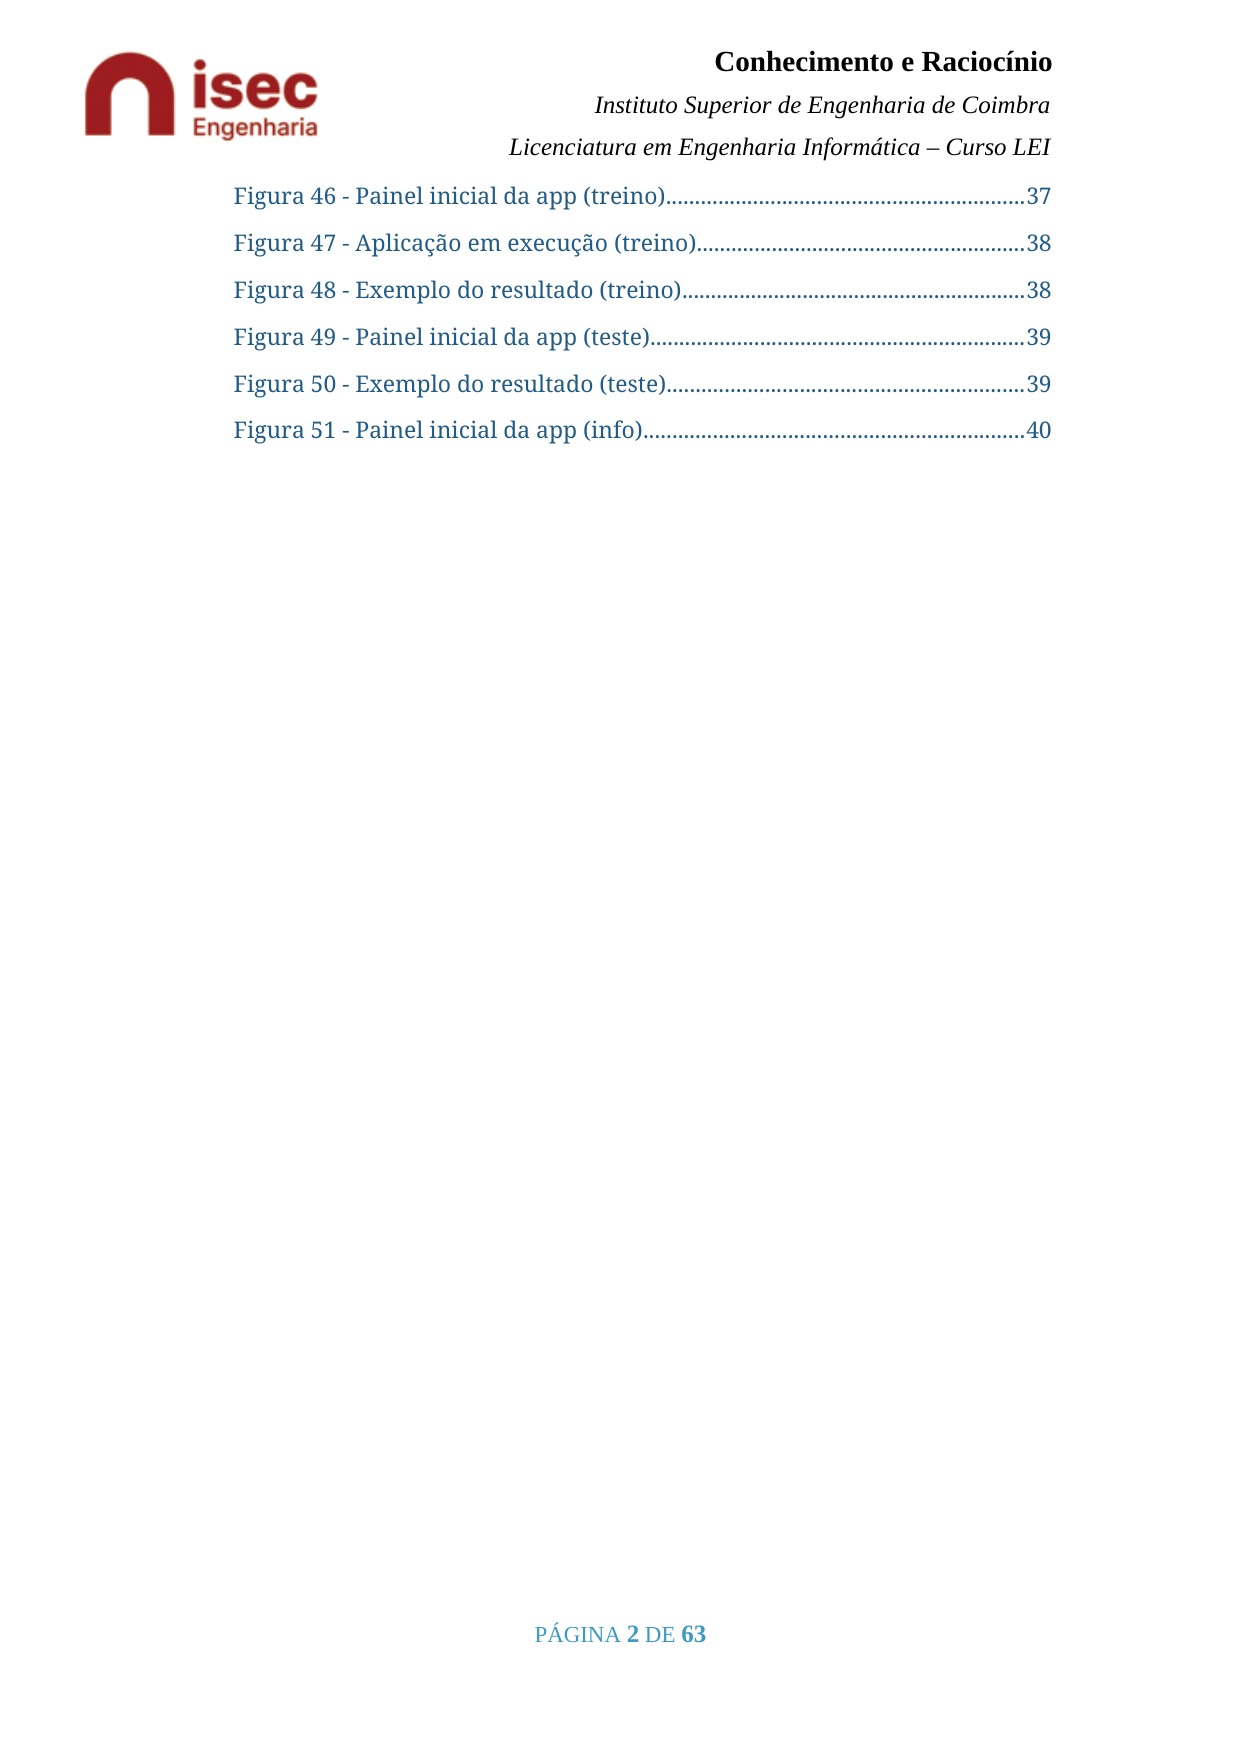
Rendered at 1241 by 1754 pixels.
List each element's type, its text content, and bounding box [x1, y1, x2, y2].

text Figura 47 - Aplicação em execução (treino) 38 [233, 227, 1053, 258]
text Figura 51 - Painel inicial da app (info) 40 [233, 414, 1053, 446]
text Figura 50 - Exemplo do resultado (teste) 39 [233, 367, 1053, 399]
text Figura 49 - Painel inicial da app (teste) 39 [233, 321, 1053, 352]
text Figura 48 - Exemplo do resultado (treino) 38 [233, 274, 1053, 305]
picture [51, 18, 347, 158]
text Figura 46 - Painel inicial da app (treino) 37 [233, 180, 1053, 211]
